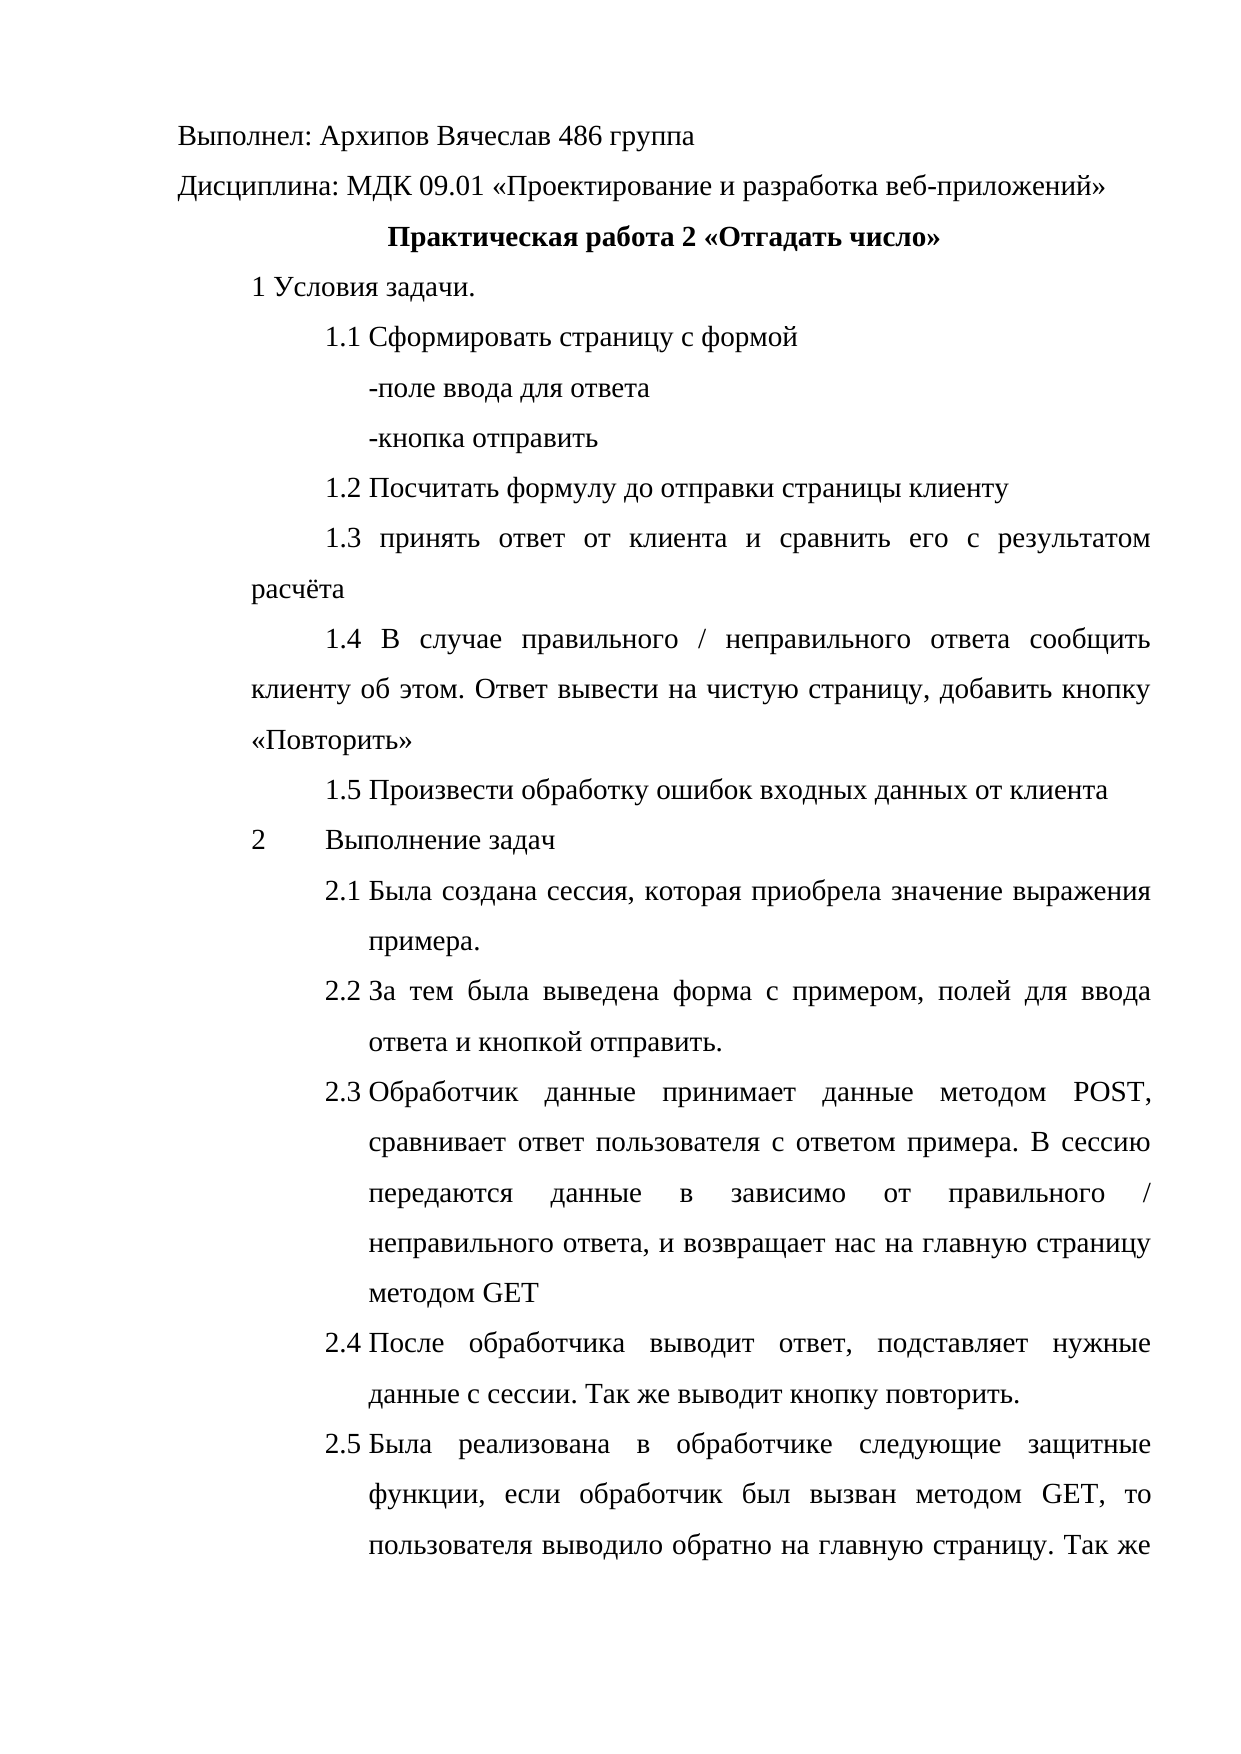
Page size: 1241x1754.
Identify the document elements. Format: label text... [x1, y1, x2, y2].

list Сформировать страницу с формой [324, 319, 1152, 353]
text 1.2 Посчитать формулу до отправки страницы клиенту [251, 470, 1152, 504]
text 1.4 В случае правильного / неправильного ответа сообщить клиенту об этом. Ответ вывести на чистую страницу, добавить кнопку «Повторить» [251, 621, 1152, 755]
text Дисциплина: МДК 09.01 «Проектирование и разработка веб-приложений» [177, 168, 1152, 202]
text Выполнел: Архипов Вячеслав 486 группа [177, 118, 1152, 152]
list За тем была выведена форма с примером, полей для ввода ответа и кнопкой отправить. [324, 973, 1152, 1057]
text 1.3 принять ответ от клиента и сравнить его с результатом расчёта [251, 521, 1152, 604]
list Обработчик данные принимает данные методом POST, сравнивает ответ пользователя с ответом примера. В сессию передаются данные в зависимо от правильного / неправильного ответа, и возвращает нас на главную страницу методом GET [324, 1074, 1152, 1309]
list Была создана сессия, которая приобрела значение выражения примера. [324, 873, 1152, 957]
list -поле ввода для ответа [368, 370, 1152, 403]
text 1.5 Произвести обработку ошибок входных данных от клиента [251, 772, 1152, 806]
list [324, 1426, 1152, 1560]
list После обработчика выводит ответ, подставляет нужные данные с сессии. Так же выводит кнопку повторить. [324, 1326, 1152, 1409]
text 1 Условия задачи. [177, 269, 1152, 303]
list -кнопка отправить [368, 420, 1152, 453]
list Выполнение задач [177, 822, 1152, 856]
text Практическая работа 2 «Отгадать число» [177, 219, 1152, 252]
